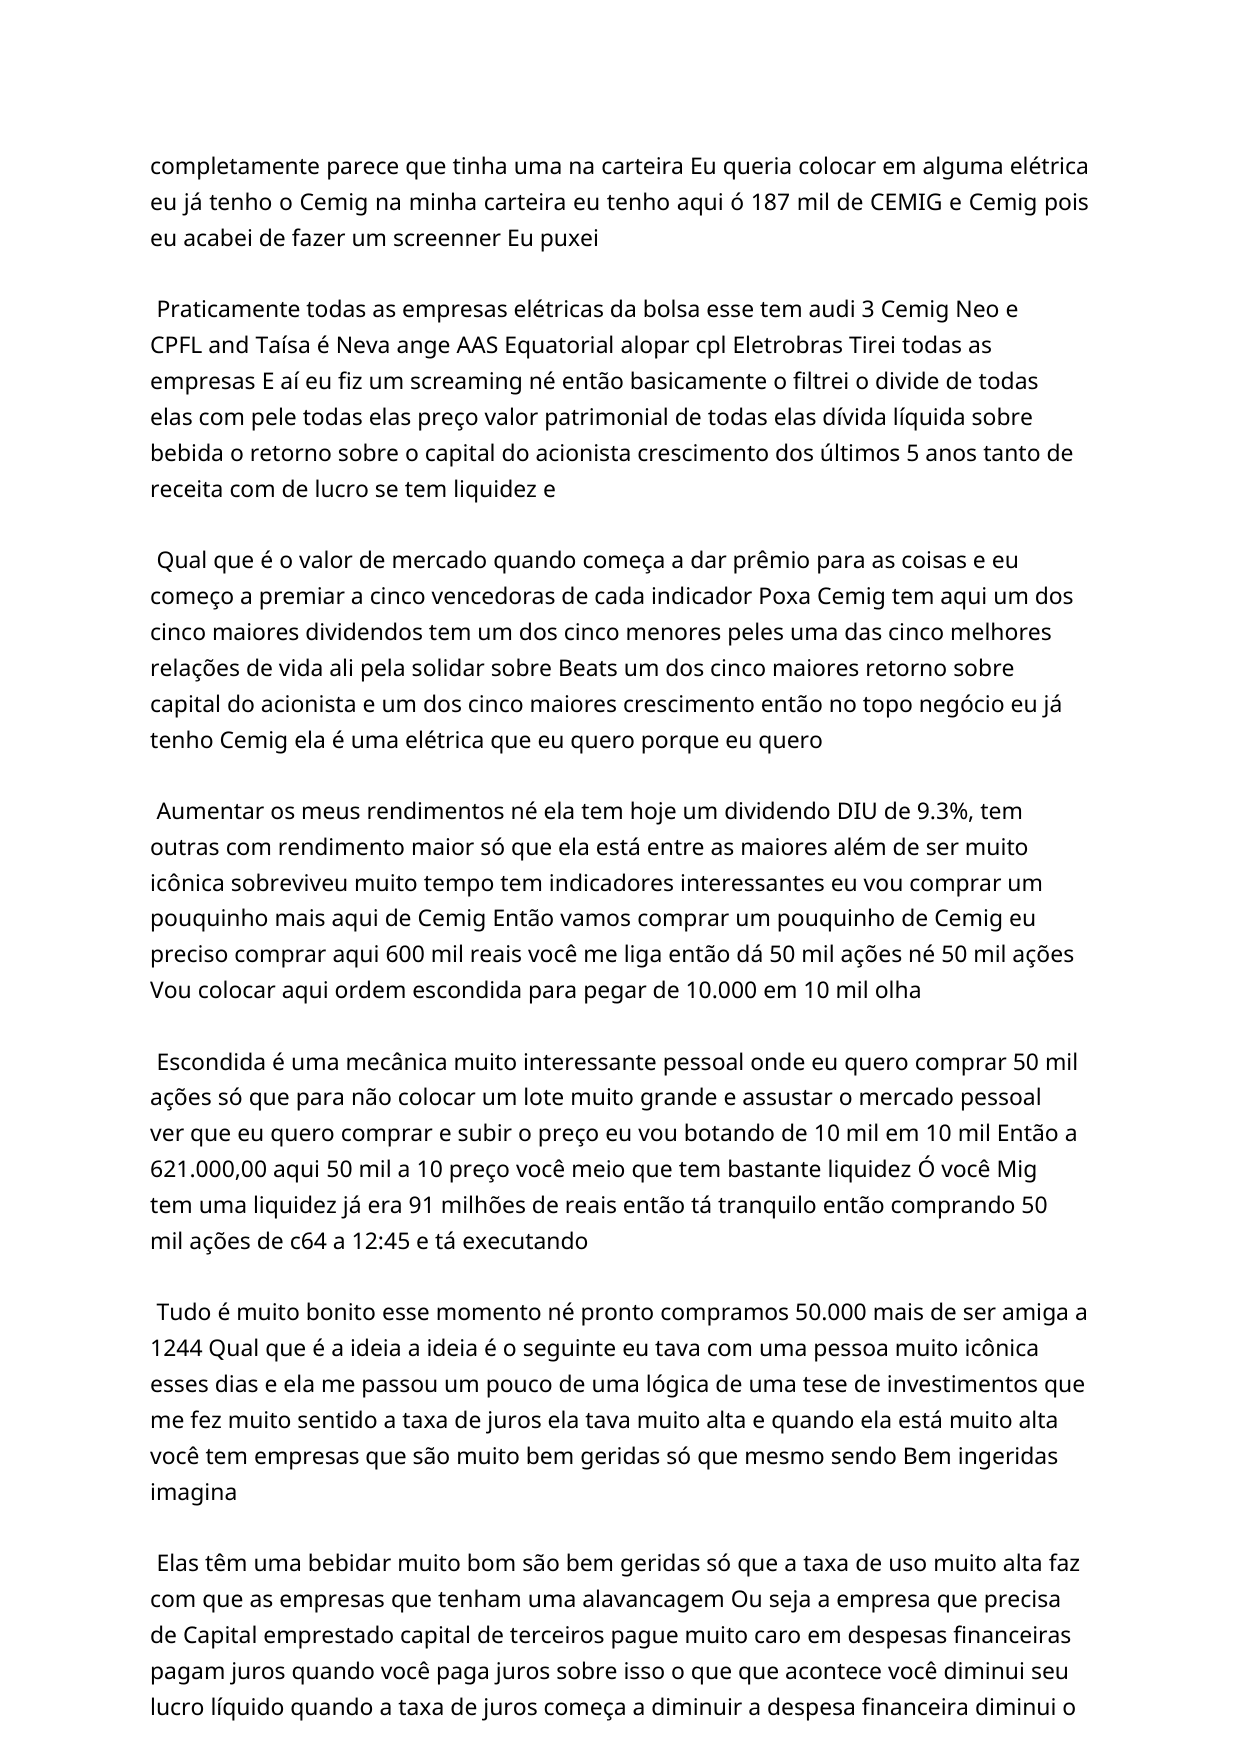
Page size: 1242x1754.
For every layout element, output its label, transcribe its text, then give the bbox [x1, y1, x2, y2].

text Aumentar os meus rendimentos né ela tem hoje um dividendo DIU de 9.3%, tem outras com rendimento maior só que ela está entre as maiores além de ser muito icônica sobreviveu muito tempo tem indicadores interessantes eu vou comprar um pouquinho mais aqui de Cemig Então vamos comprar um pouquinho de Cemig eu preciso comprar aqui 600 mil reais você me liga então dá 50 mil ações né 50 mil ações Vou colocar aqui ordem escondida para pegar de 10.000 em 10 mil olha [150, 794, 1083, 1006]
text Escondida é uma mecânica muito interessante pessoal onde eu quero comprar 50 mil ações só que para não colocar um lote muito grande e assustar o mercado pessoal ver que eu quero comprar e subir o preço eu vou botando de 10 mil em 10 mil Então a 621.000,00 aqui 50 mil a 10 preço você meio que tem bastante liquidez Ó você Mig tem uma liquidez já era 91 milhões de reais então tá tranquilo então comprando 50 mil ações de c64 a 12:45 e tá executando [150, 1045, 1081, 1256]
text Tudo é muito bonito esse momento né pronto compramos 50.000 mais de ser amiga a 1244 Qual que é a ideia a ideia é o seguinte eu tava com uma pessoa muito icônica esses dias e ela me passou um pouco de uma lógica de uma tese de investimentos que me fez muito sentido a taxa de juros ela tava muito alta e quando ela está muito alta você tem empresas que são muito bem geridas só que mesmo sendo Bem ingeridas imagina [150, 1296, 1102, 1507]
text completamente parece que tinha uma na carteira Eu queria colocar em alguma elétrica eu já tenho o Cemig na minha carteira eu tenho aqui ó 187 mil de CEMIG e Cemig pois eu acabei de fazer um screenner Eu puxei [150, 150, 1090, 253]
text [150, 1547, 1089, 1722]
text Praticamente todas as empresas elétricas da bolsa esse tem audi 3 Cemig Neo e CPFL and Taísa é Neva ange AAS Equatorial alopar cpl Eletrobras Tirei todas as empresas E aí eu fiz um screaming né então basicamente o filtrei o divide de todas elas com pele todas elas preço valor patrimonial de todas elas dívida líquida sobre bebida o retorno sobre o capital do acionista crescimento dos últimos 5 anos tanto de receita com de lucro se tem liquidez e [150, 293, 1077, 504]
text Qual que é o valor de mercado quando começa a dar prêmio para as coisas e eu começo a premiar a cinco vencedoras de cada indicador Poxa Cemig tem aqui um dos cinco maiores dividendos tem um dos cinco menores peles uma das cinco melhores relações de vida ali pela solidar sobre Beats um dos cinco maiores retorno sobre capital do acionista e um dos cinco maiores crescimento então no topo negócio eu já tenho Cemig ela é uma elétrica que eu quero porque eu quero [150, 544, 1089, 755]
